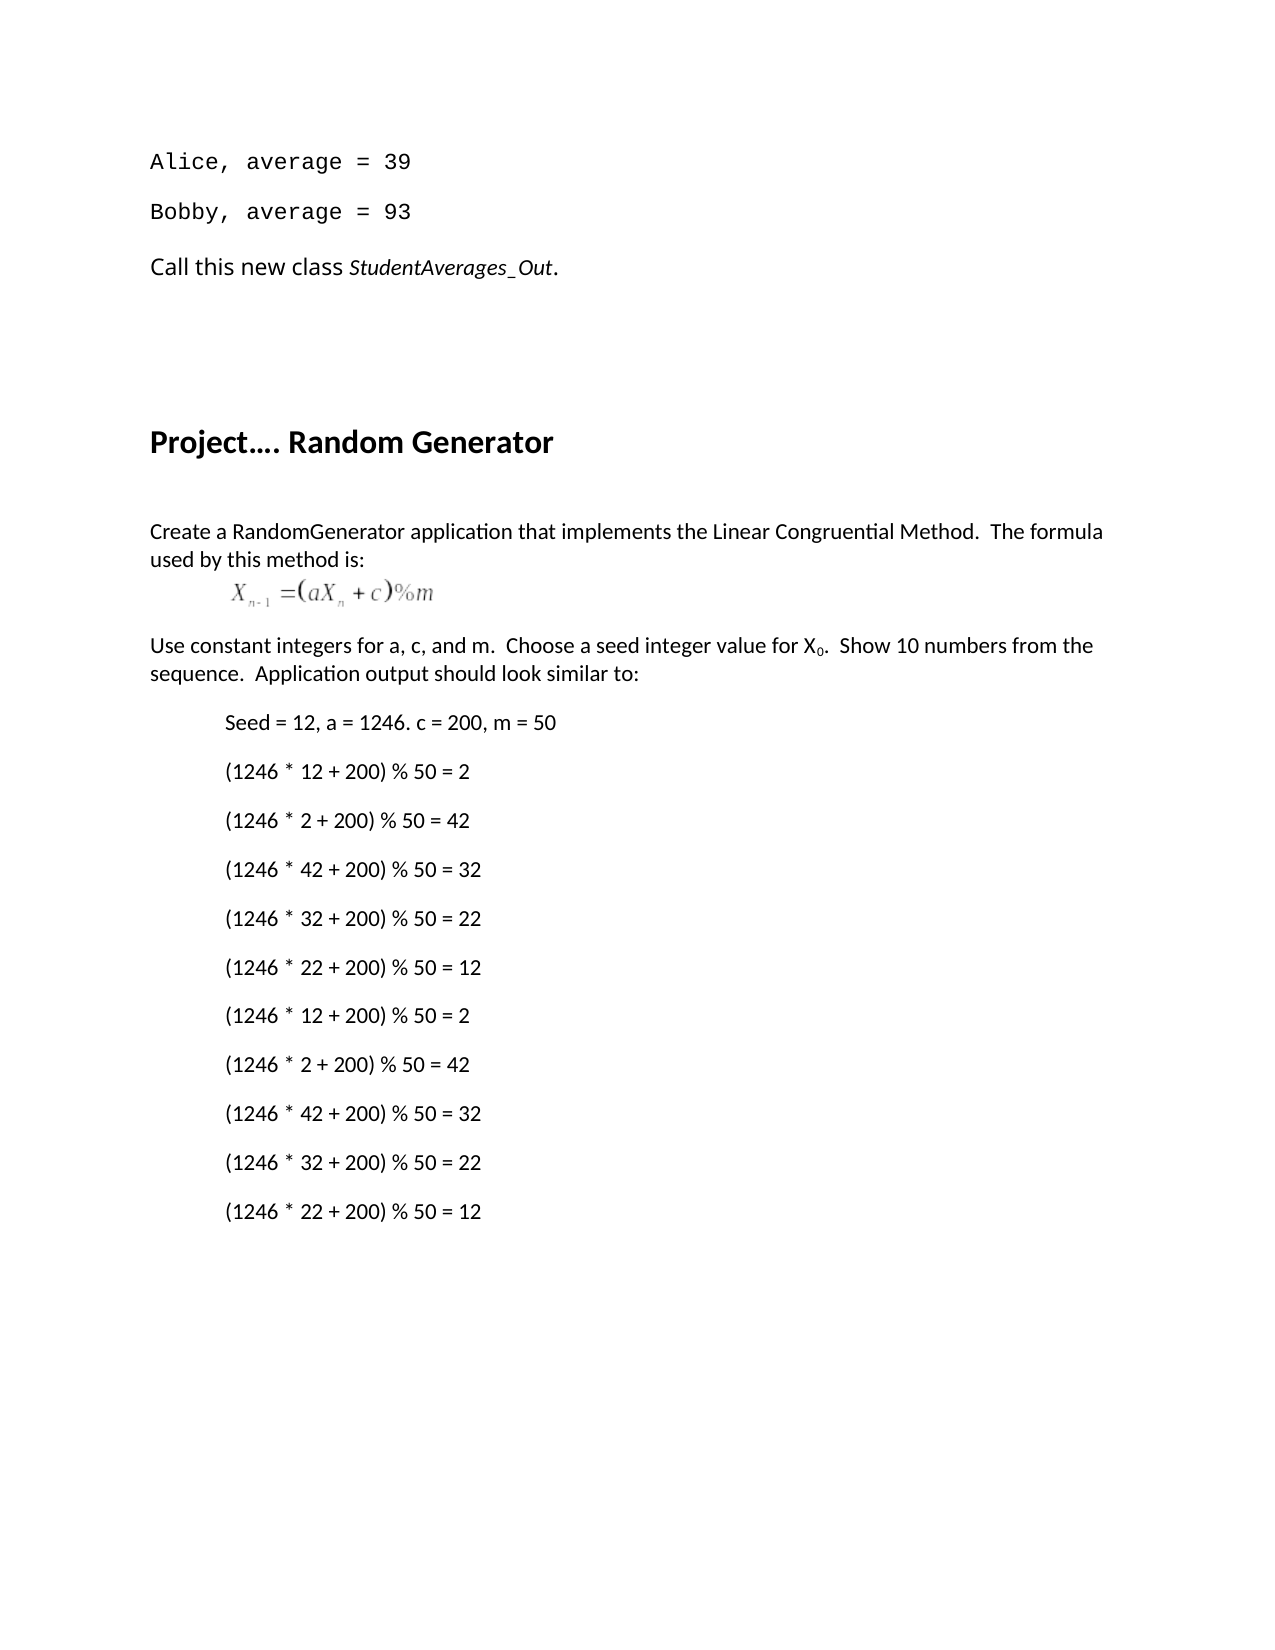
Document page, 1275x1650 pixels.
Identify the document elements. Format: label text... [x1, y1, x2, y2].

text Project…. Random Generator [150, 422, 1125, 462]
text (1246 * 42 + 200) % 50 = 32 [150, 855, 1125, 883]
text (1246 * 32 + 200) % 50 = 22 [150, 1148, 1125, 1176]
text (1246 * 32 + 200) % 50 = 22 [150, 904, 1125, 932]
text (1246 * 2 + 200) % 50 = 42 [150, 1050, 1125, 1078]
list Create a RandomGenerator application that implements the Linear Congruential Method. The formula used by this method is: [150, 517, 1125, 573]
text Use constant integers for a, c, and m. Choose a seed integer value for X0. Show 10 numbers from the sequence. Application output should look similar to: [150, 631, 1125, 687]
text (1246 * 22 + 200) % 50 = 12 [150, 953, 1125, 981]
text Call this new class StudentAverages_Out. [150, 251, 1125, 282]
text (1246 * 12 + 200) % 50 = 2 [150, 1001, 1125, 1029]
text (1246 * 12 + 200) % 50 = 2 [150, 757, 1125, 785]
text (1246 * 42 + 200) % 50 = 32 [150, 1099, 1125, 1127]
text Seed = 12, a = 1246. c = 200, m = 50 [150, 708, 1125, 736]
text (1246 * 22 + 200) % 50 = 12 [150, 1197, 1125, 1225]
text Bobby, average = 93 [150, 201, 1125, 227]
text (1246 * 2 + 200) % 50 = 42 [150, 806, 1125, 834]
text , average = 39 [150, 150, 1125, 176]
